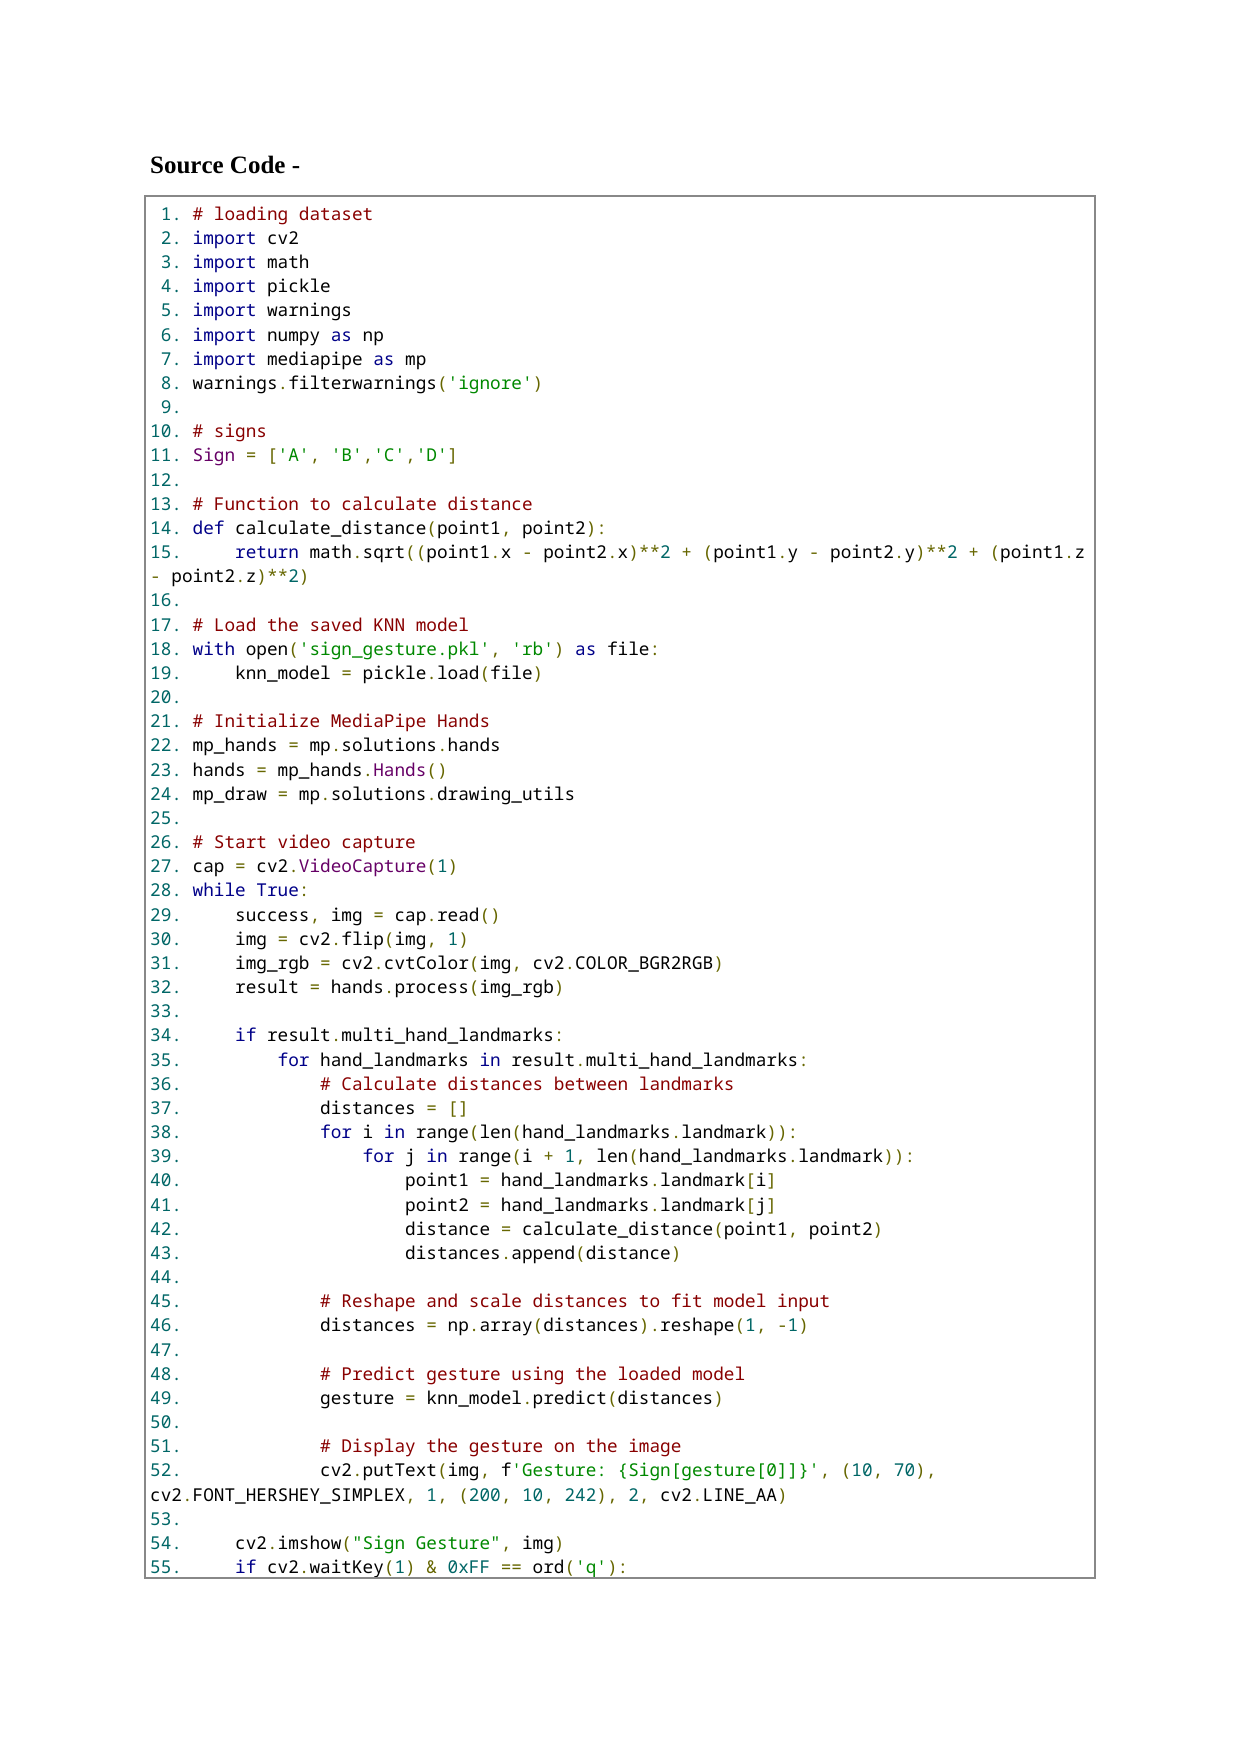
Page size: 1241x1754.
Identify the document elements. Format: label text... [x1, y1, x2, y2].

text 29. success, img = cap.read() [150, 902, 1090, 926]
text 3. import math [150, 249, 1090, 274]
text 39. for j in range(i + 1, len(hand_landmarks.landmark)): [150, 1144, 1090, 1168]
text 41. point2 = hand_landmarks.landmark[j] [150, 1192, 1090, 1216]
text 52. cv2.putText(img, f'Gesture: {Sign[gesture[0]]}', (10, 70), cv2.FONT_HERSHEY_SIMPLEX, 1, (200, 10, 242), 2, cv2.LINE_AA) [150, 1458, 1090, 1506]
text 40. point1 = hand_landmarks.landmark[i] [150, 1168, 1090, 1192]
text 30. img = cv2.flip(img, 1) [150, 926, 1090, 950]
text 26. # Start video capture [150, 829, 1090, 854]
text 12. [150, 467, 1090, 491]
text 25. [150, 805, 1090, 829]
text 7. import mediapipe as mp [150, 346, 1090, 370]
text 33. [150, 999, 1090, 1023]
text 5. import warnings [150, 298, 1090, 322]
text 49. gesture = knn_model.predict(distances) [150, 1385, 1090, 1409]
text 13. # Function to calculate distance [150, 491, 1090, 515]
text 1. # loading dataset [146, 197, 1094, 225]
text 38. for i in range(len(hand_landmarks.landmark)): [150, 1119, 1090, 1144]
text 44. [150, 1264, 1090, 1289]
text Source Code - [150, 150, 1090, 179]
text 42. distance = calculate_distance(point1, point2) [150, 1216, 1090, 1240]
text 45. # Reshape and scale distances to fit model input [150, 1289, 1090, 1313]
text 18. with open('sign_gesture.pkl', 'rb') as file: [150, 636, 1090, 660]
text 47. [150, 1337, 1090, 1361]
text 14. def calculate_distance(point1, point2): [150, 515, 1090, 539]
text 4. import pickle [150, 274, 1090, 298]
text 55. if cv2.waitKey(1) & 0xFF == ord('q'): [150, 1554, 1090, 1577]
text 15. return math.sqrt((point1.x - point2.x)**2 + (point1.y - point2.y)**2 + (point1.z - point2.z)**2) [150, 539, 1090, 588]
text 50. [150, 1409, 1090, 1434]
text 19. knn_model = pickle.load(file) [150, 660, 1090, 684]
text 34. if result.multi_hand_landmarks: [150, 1023, 1090, 1047]
text 24. mp_draw = mp.solutions.drawing_utils [150, 781, 1090, 805]
text 21. # Initialize MediaPipe Hands [150, 709, 1090, 733]
text 2. import cv2 [150, 225, 1090, 249]
text 20. [150, 684, 1090, 709]
text 32. result = hands.process(img_rgb) [150, 974, 1090, 999]
text 48. # Predict gesture using the loaded model [150, 1361, 1090, 1385]
text 23. hands = mp_hands.Hands() [150, 757, 1090, 781]
text 6. import numpy as np [150, 322, 1090, 346]
text 31. img_rgb = cv2.cvtColor(img, cv2.COLOR_BGR2RGB) [150, 950, 1090, 974]
text 28. while True: [150, 878, 1090, 902]
text 43. distances.append(distance) [150, 1240, 1090, 1264]
text 53. [150, 1506, 1090, 1530]
text 36. # Calculate distances between landmarks [150, 1071, 1090, 1095]
text 51. # Display the gesture on the image [150, 1434, 1090, 1458]
text 54. cv2.imshow("Sign Gesture", img) [150, 1530, 1090, 1554]
text 9. [150, 394, 1090, 419]
text 16. [150, 588, 1090, 612]
text 27. cap = cv2.VideoCapture(1) [150, 854, 1090, 878]
text 11. Sign = ['A', 'B','C','D'] [150, 443, 1090, 467]
text 46. distances = np.array(distances).reshape(1, -1) [150, 1313, 1090, 1337]
text 22. mp_hands = mp.solutions.hands [150, 733, 1090, 757]
text 17. # Load the saved KNN model [150, 612, 1090, 636]
text 10. # signs [150, 419, 1090, 443]
text 8. warnings.filterwarnings('ignore') [150, 370, 1090, 394]
text 37. distances = [] [150, 1095, 1090, 1119]
text 35. for hand_landmarks in result.multi_hand_landmarks: [150, 1047, 1090, 1071]
